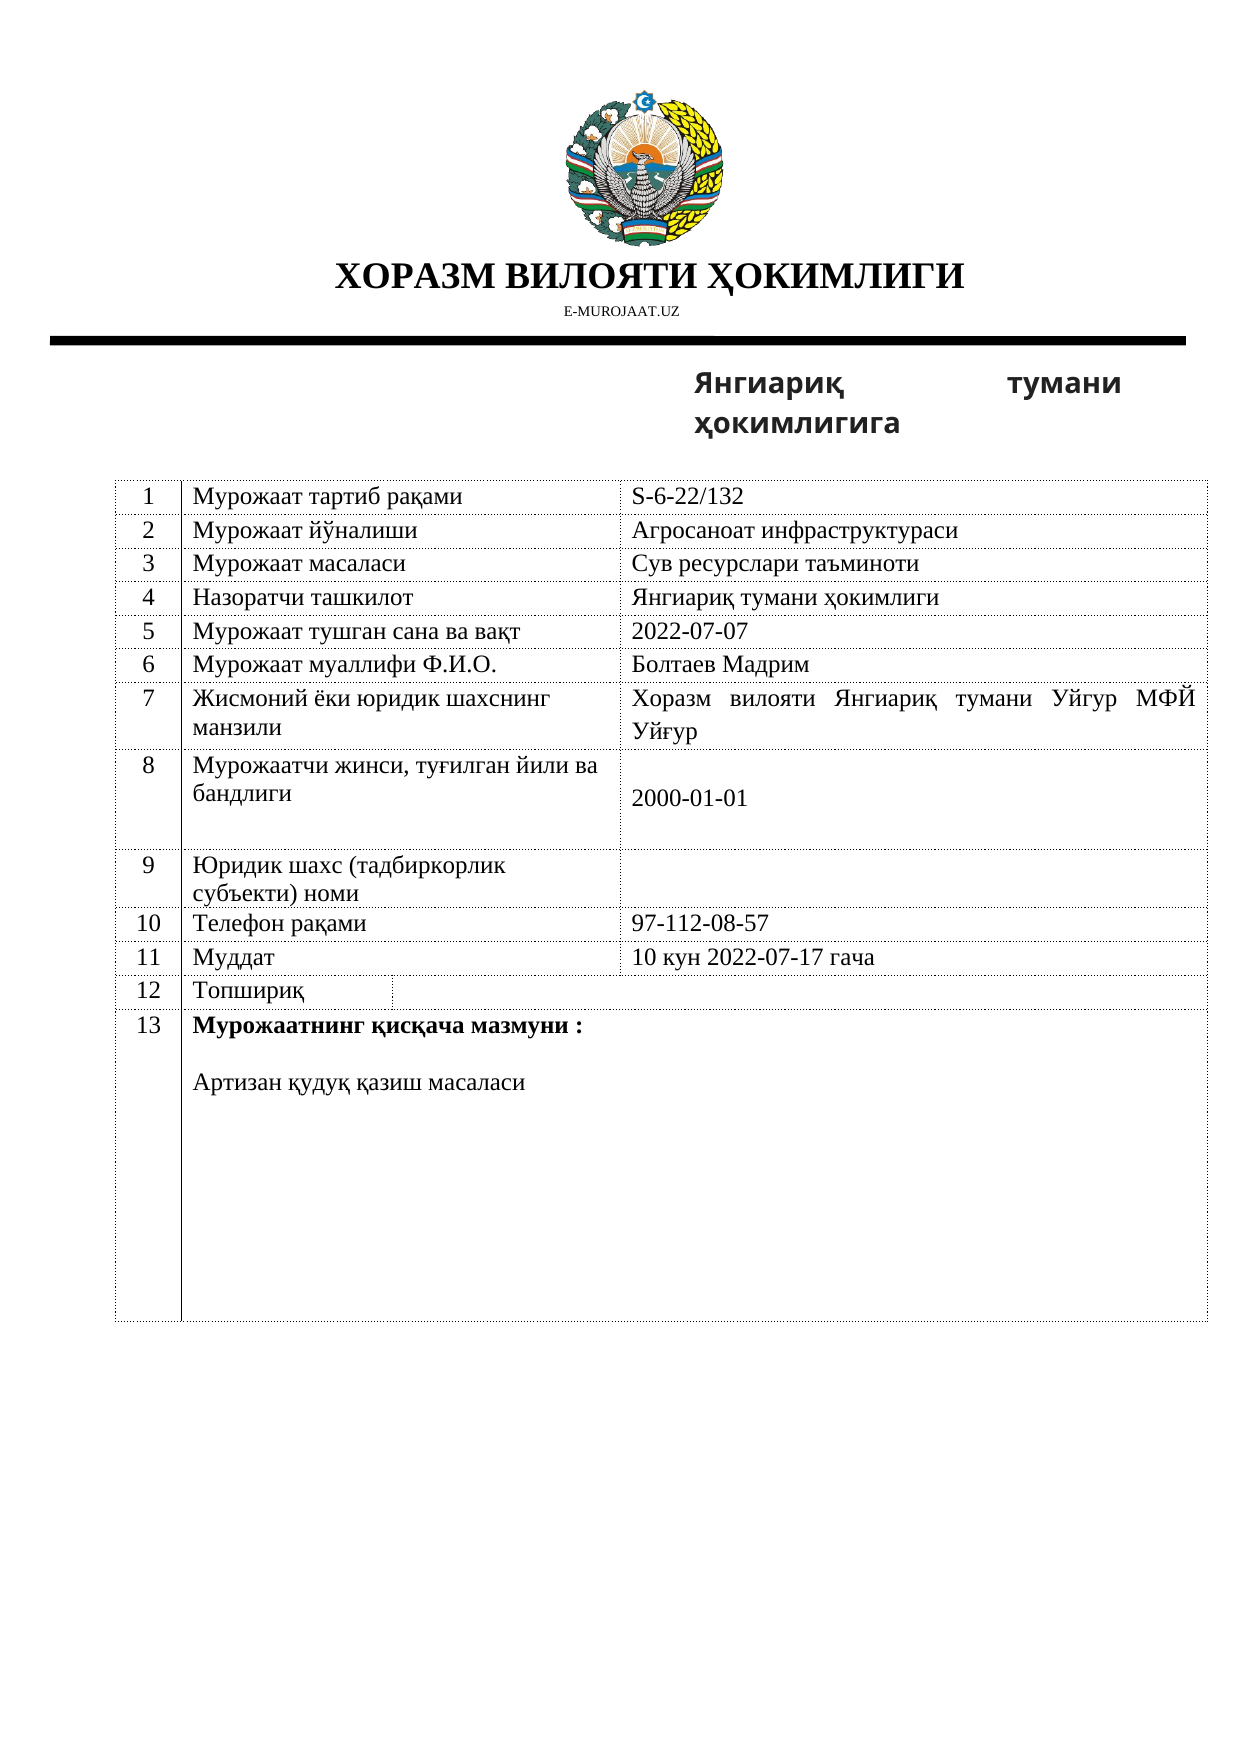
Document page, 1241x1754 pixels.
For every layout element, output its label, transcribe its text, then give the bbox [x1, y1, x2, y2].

table_header 1 [115, 480, 181, 514]
table_cell Юридик шахс (тадбиркорлик субъекти) номи [182, 849, 620, 907]
table_cell 3 [115, 548, 181, 581]
text ХОРАЗМ ВИЛОЯТИ ҲОКИМЛИГИ [177, 89, 1122, 297]
table_cell 2 [115, 514, 181, 547]
table_cell Сув ресурслари таъминоти [620, 548, 1208, 581]
table_cell [620, 849, 1208, 907]
table_header Мурожаат тартиб рақами [181, 480, 620, 514]
text E-MUROJAAT.UZ [121, 303, 1122, 320]
table_cell Мурожаат масаласи [182, 548, 620, 581]
table_cell Мурожаат тушган сана ва вақт [182, 615, 620, 648]
table_cell Янгиариқ тумани ҳокимлиги [620, 581, 1208, 615]
table_cell 5 [115, 615, 181, 648]
table_cell Агросаноат инфраструктураси [620, 514, 1208, 547]
table_cell Мурожаат йўналиши [182, 514, 620, 547]
table_cell Муддат [182, 941, 620, 974]
table_cell 9 [115, 849, 181, 907]
table_cell 2022-07-07 [620, 615, 1208, 648]
table_cell Мурожаатчи жинси, туғилган йили ва бандлиги [182, 749, 620, 849]
table_cell 12 [115, 975, 181, 1009]
table_cell 2000-01-01 [620, 749, 1208, 849]
table_cell 11 [115, 941, 181, 974]
table_cell Мурожаат муаллифи Ф.И.О. [182, 648, 620, 682]
table_header S-6-22/132 [620, 480, 1208, 514]
table_cell Хоразм вилояти Янгиариқ тумани Уйгур МФЙ Уйғур [620, 682, 1208, 749]
table_cell Топшириқ [182, 975, 392, 1009]
table_cell 4 [115, 581, 181, 615]
table_cell Жисмоний ёки юридик шахснинг манзили [182, 682, 620, 749]
table_cell [392, 975, 1208, 1009]
table_cell Телефон рақами [182, 907, 620, 941]
table_cell 97-112-08-57 [620, 907, 1208, 941]
text Янгиариқ тумани ҳокимлигига [694, 362, 1122, 442]
table_cell Болтаев Мадрим [620, 648, 1208, 682]
picture [562, 88, 725, 248]
table_cell Мурожаатнинг қисқача мазмуни : Артизан қудуқ қазиш масаласи [182, 1009, 1208, 1321]
table_cell 7 [115, 682, 181, 749]
table_cell 13 [115, 1009, 181, 1321]
table_cell 8 [115, 749, 181, 849]
table_cell Назоратчи ташкилот [182, 581, 620, 615]
table_cell 6 [115, 648, 181, 682]
table_cell 10 [115, 907, 181, 941]
table_cell 10 кун 2022-07-17 гача [620, 941, 1208, 974]
